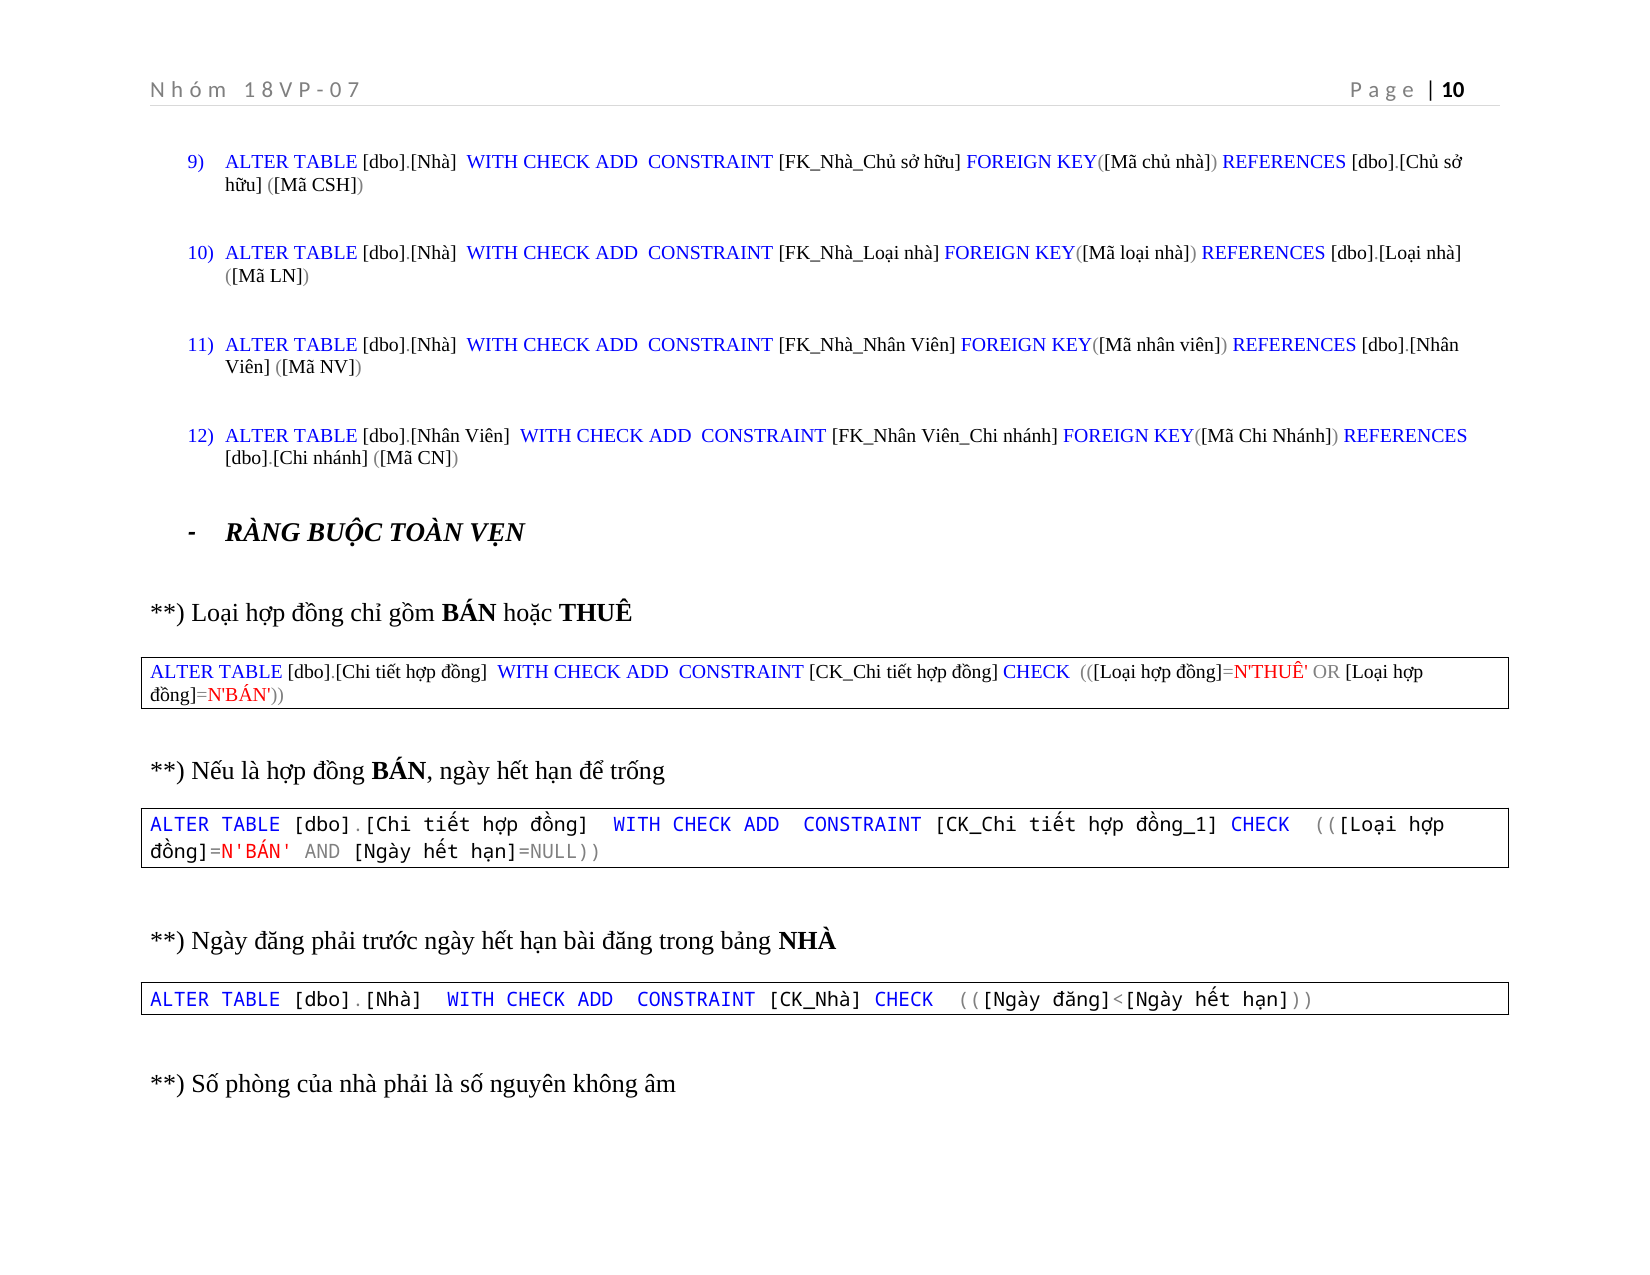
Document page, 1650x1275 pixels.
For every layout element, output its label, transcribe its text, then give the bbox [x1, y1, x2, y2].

text **) Ngày đăng phải trước ngày hết hạn bài đăng trong bảng NHÀ [150, 925, 1500, 955]
text **) Loại hợp đồng chỉ gồm BÁN hoặc THUÊ [150, 597, 1500, 627]
text ALTER TABLE [dbo].[Chi tiết hợp đồng] WITH CHECK ADD CONSTRAINT [CK_Chi tiết hợp đồng] CHECK (([Loại hợp đồng]=N'THUÊ' OR [Loại hợp đồng]=N'BÁN')) [142, 658, 1508, 708]
list ALTER TABLE [dbo].[Nhà] WITH CHECK ADD CONSTRAINT [FK_Nhà_Nhân Viên] FOREIGN KEY([Mã nhân viên]) REFERENCES [dbo].[Nhân Viên] ([Mã NV]) [187, 332, 1500, 378]
list ALTER TABLE [dbo].[Nhà] WITH CHECK ADD CONSTRAINT [FK_Nhà_Loại nhà] FOREIGN KEY([Mã loại nhà]) REFERENCES [dbo].[Loại nhà] ([Mã LN]) [187, 241, 1500, 287]
list ALTER TABLE [dbo].[Nhà] WITH CHECK ADD CONSTRAINT [FK_Nhà_Chủ sở hữu] FOREIGN KEY([Mã chủ nhà]) REFERENCES [dbo].[Chủ sở hữu] ([Mã CSH]) [187, 150, 1500, 196]
text **) Số phòng của nhà phải là số nguyên không âm [150, 1068, 1500, 1098]
list RÀNG BUỘC TOÀN VẸN [187, 515, 1500, 548]
text **) Nếu là hợp đồng BÁN, ngày hết hạn để trống [150, 755, 1500, 785]
text ALTER TABLE [dbo].[Nhà] WITH CHECK ADD CONSTRAINT [CK_Nhà] CHECK (([Ngày đăng]<[Ngày hết hạn])) [142, 983, 1508, 1014]
text ALTER TABLE [dbo].[Chi tiết hợp đồng] WITH CHECK ADD CONSTRAINT [CK_Chi tiết hợp đồng_1] CHECK (([Loại hợp đồng]=N'BÁN' AND [Ngày hết hạn]=NULL)) [142, 809, 1508, 867]
list ALTER TABLE [dbo].[Nhân Viên] WITH CHECK ADD CONSTRAINT [FK_Nhân Viên_Chi nhánh] FOREIGN KEY([Mã Chi Nhánh]) REFERENCES [dbo].[Chi nhánh] ([Mã CN]) [187, 424, 1500, 469]
